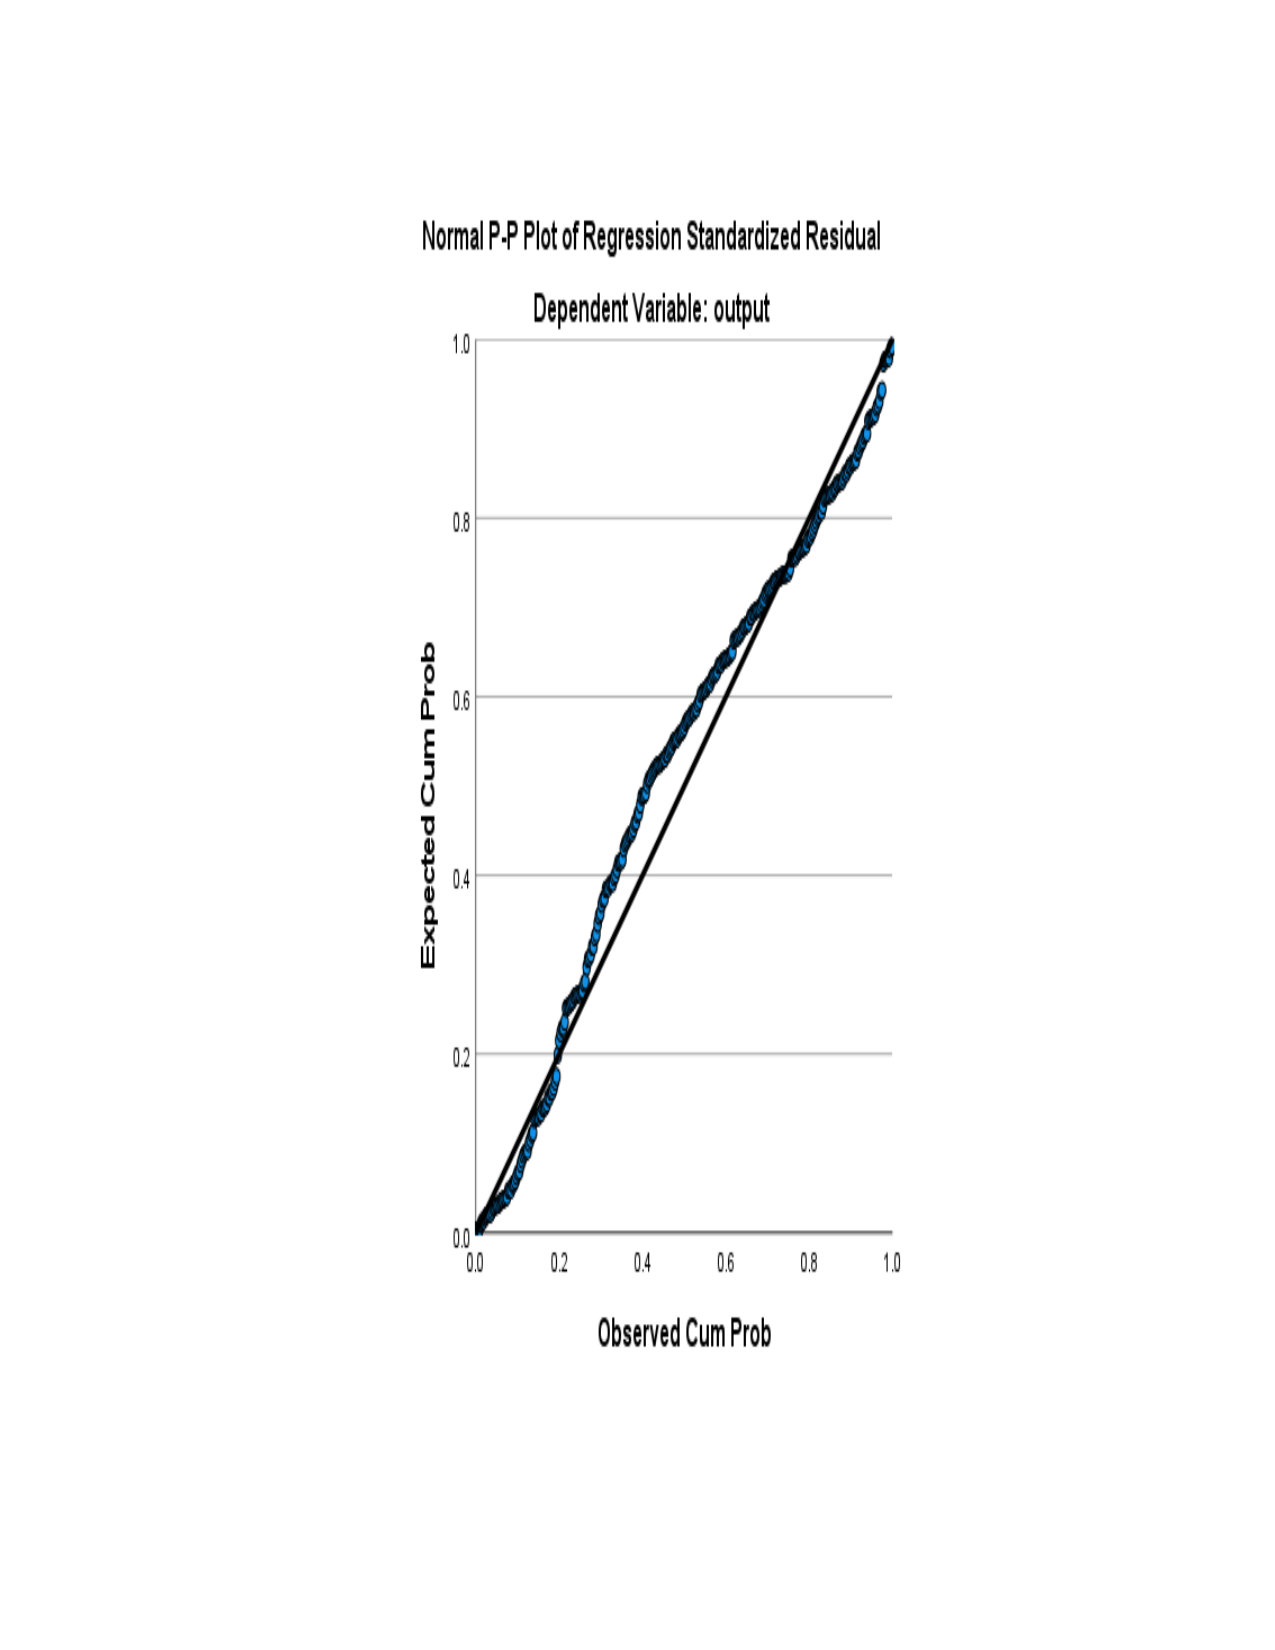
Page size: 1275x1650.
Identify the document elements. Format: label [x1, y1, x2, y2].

picture [150, 150, 1275, 1393]
